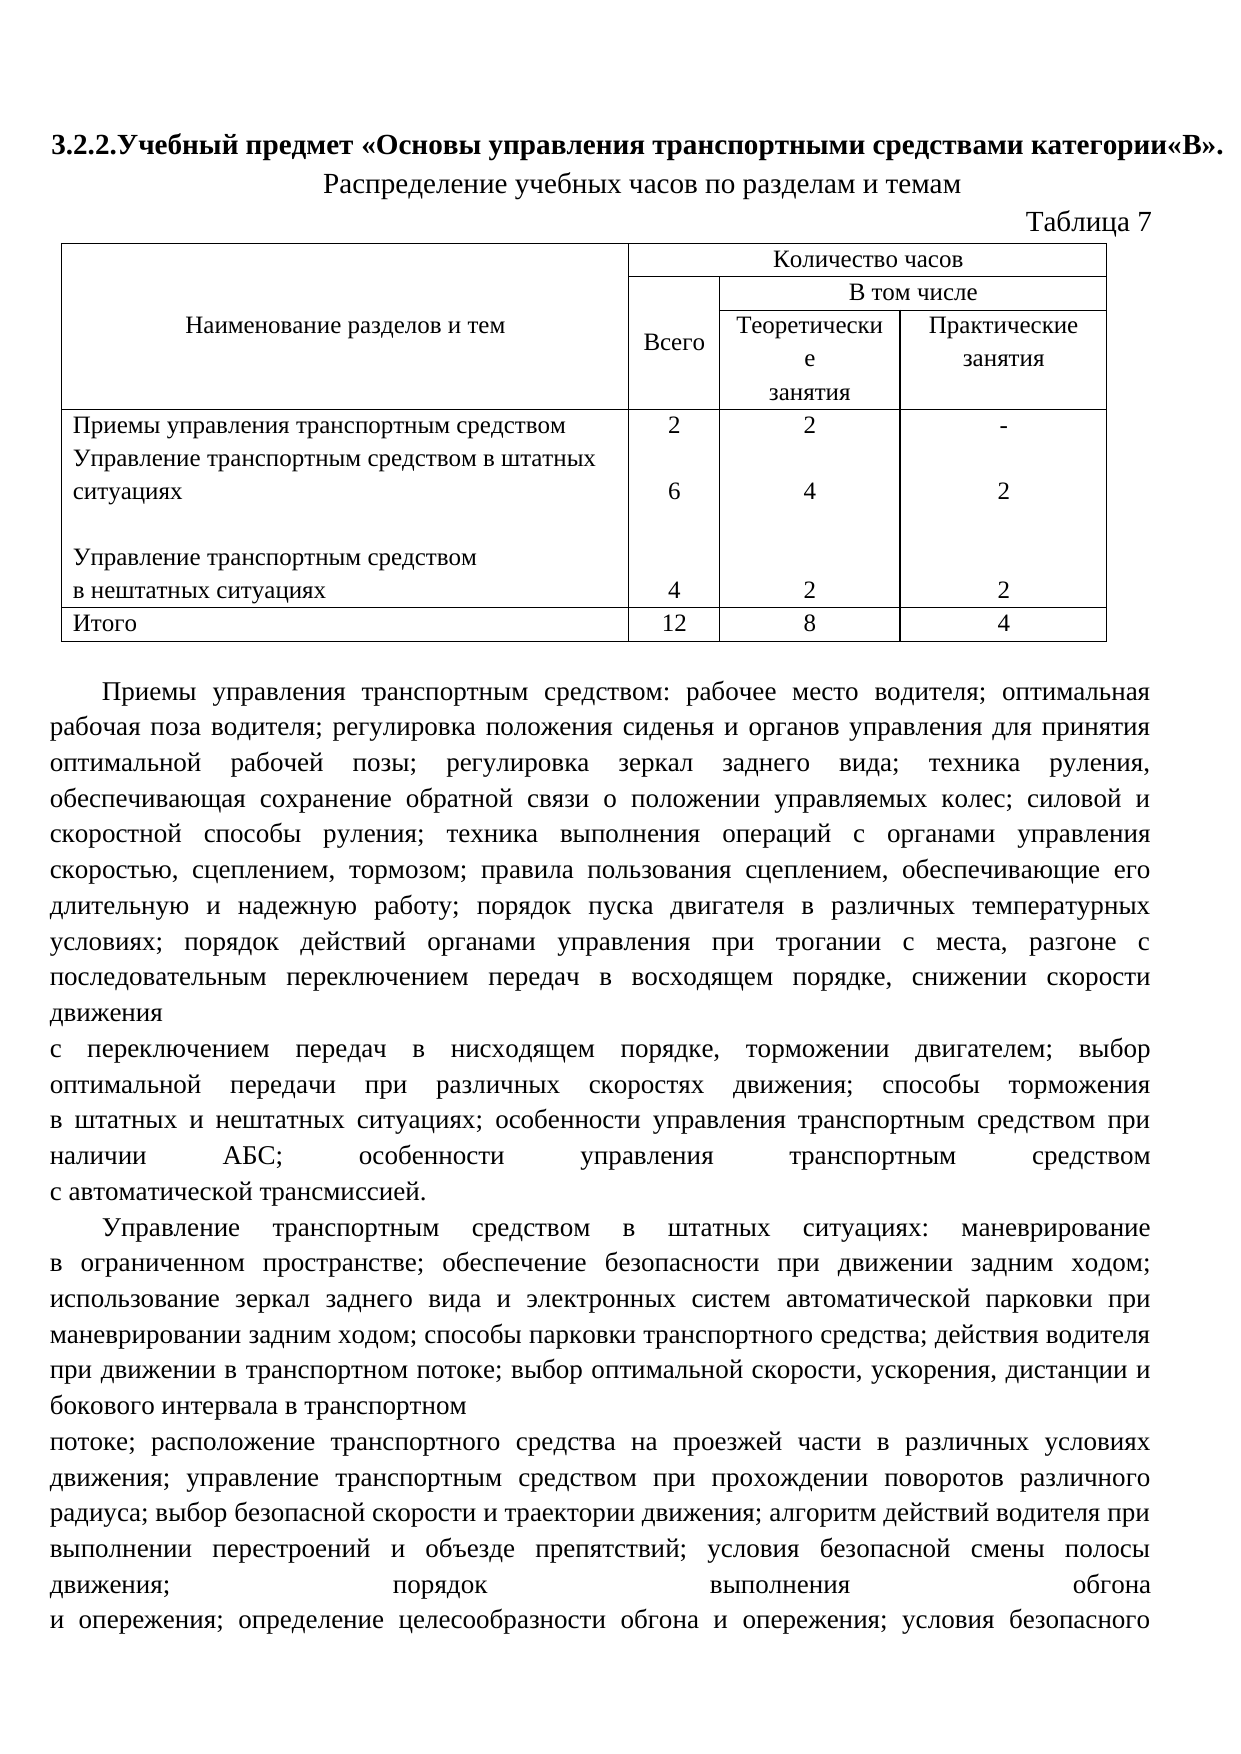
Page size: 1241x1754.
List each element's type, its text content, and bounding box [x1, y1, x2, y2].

table_cell В том числе [720, 277, 1106, 309]
table_cell Теоретические занятия [720, 311, 899, 409]
table_cell 2 6 4 [629, 410, 719, 607]
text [49, 1425, 1152, 1635]
text 3.2.2.Учебный предмет «Основы управления транспортными средствами категории«B». [49, 127, 1225, 161]
table_cell 2 4 2 [720, 410, 899, 607]
table_cell 12 [629, 608, 719, 641]
table_header Количество часов [629, 244, 1106, 276]
text Таблица 7 [133, 204, 1152, 238]
text Управление транспортным средством в штатных ситуациях: маневрирование в ограниченном пространстве; обеспечение безопасности при движении задним ходом; использование зеркал заднего вида и электронных систем автоматической парковки при маневрировании задним ходом; способы парковки транспортного средства; действия водителя при движении в транспортном потоке; выбор оптимальной скорости, ускорения, дистанции и бокового интервала в транспортном [49, 1211, 1152, 1420]
text Приемы управления транспортным средством: рабочее место водителя; оптимальная рабочая поза водителя; регулировка положения сиденья и органов управления для принятия оптимальной рабочей позы; регулировка зеркал заднего вида; техника руления, обеспечивающая сохранение обратной связи о положении управляемых колес; силовой и скоростной способы руления; техника выполнения операций с органами управления скоростью, сцеплением, тормозом; правила пользования сцеплением, обеспечивающие его длительную и надежную работу; порядок пуска двигателя в различных температурных условиях; порядок действий органами управления при трогании с места, разгоне с последовательным переключением передач в восходящем порядке, снижении скорости движения с переключением передач в нисходящем порядке, торможении двигателем; выбор оптимальной передачи при различных скоростях движения; способы торможения в штатных и нештатных ситуациях; особенности управления транспортным средством при наличии АБС; особенности управления транспортным средством с автоматической трансмиссией. [49, 675, 1152, 1206]
table_cell 8 [720, 608, 899, 641]
table_cell - 2 2 [901, 410, 1106, 607]
table_cell Практические занятия [901, 311, 1106, 409]
table_cell 4 [901, 608, 1106, 641]
table_header Наименование разделов и тем [62, 244, 628, 409]
table_cell Итого [62, 608, 628, 641]
table_cell Приемы управления транспортным средством Управление транспортным средством в штатных ситуациях Управление транспортным средством в нештатных ситуациях [62, 410, 628, 607]
table_cell Всего [629, 277, 719, 409]
text Распределение учебных часов по разделам и темам [133, 166, 1151, 199]
